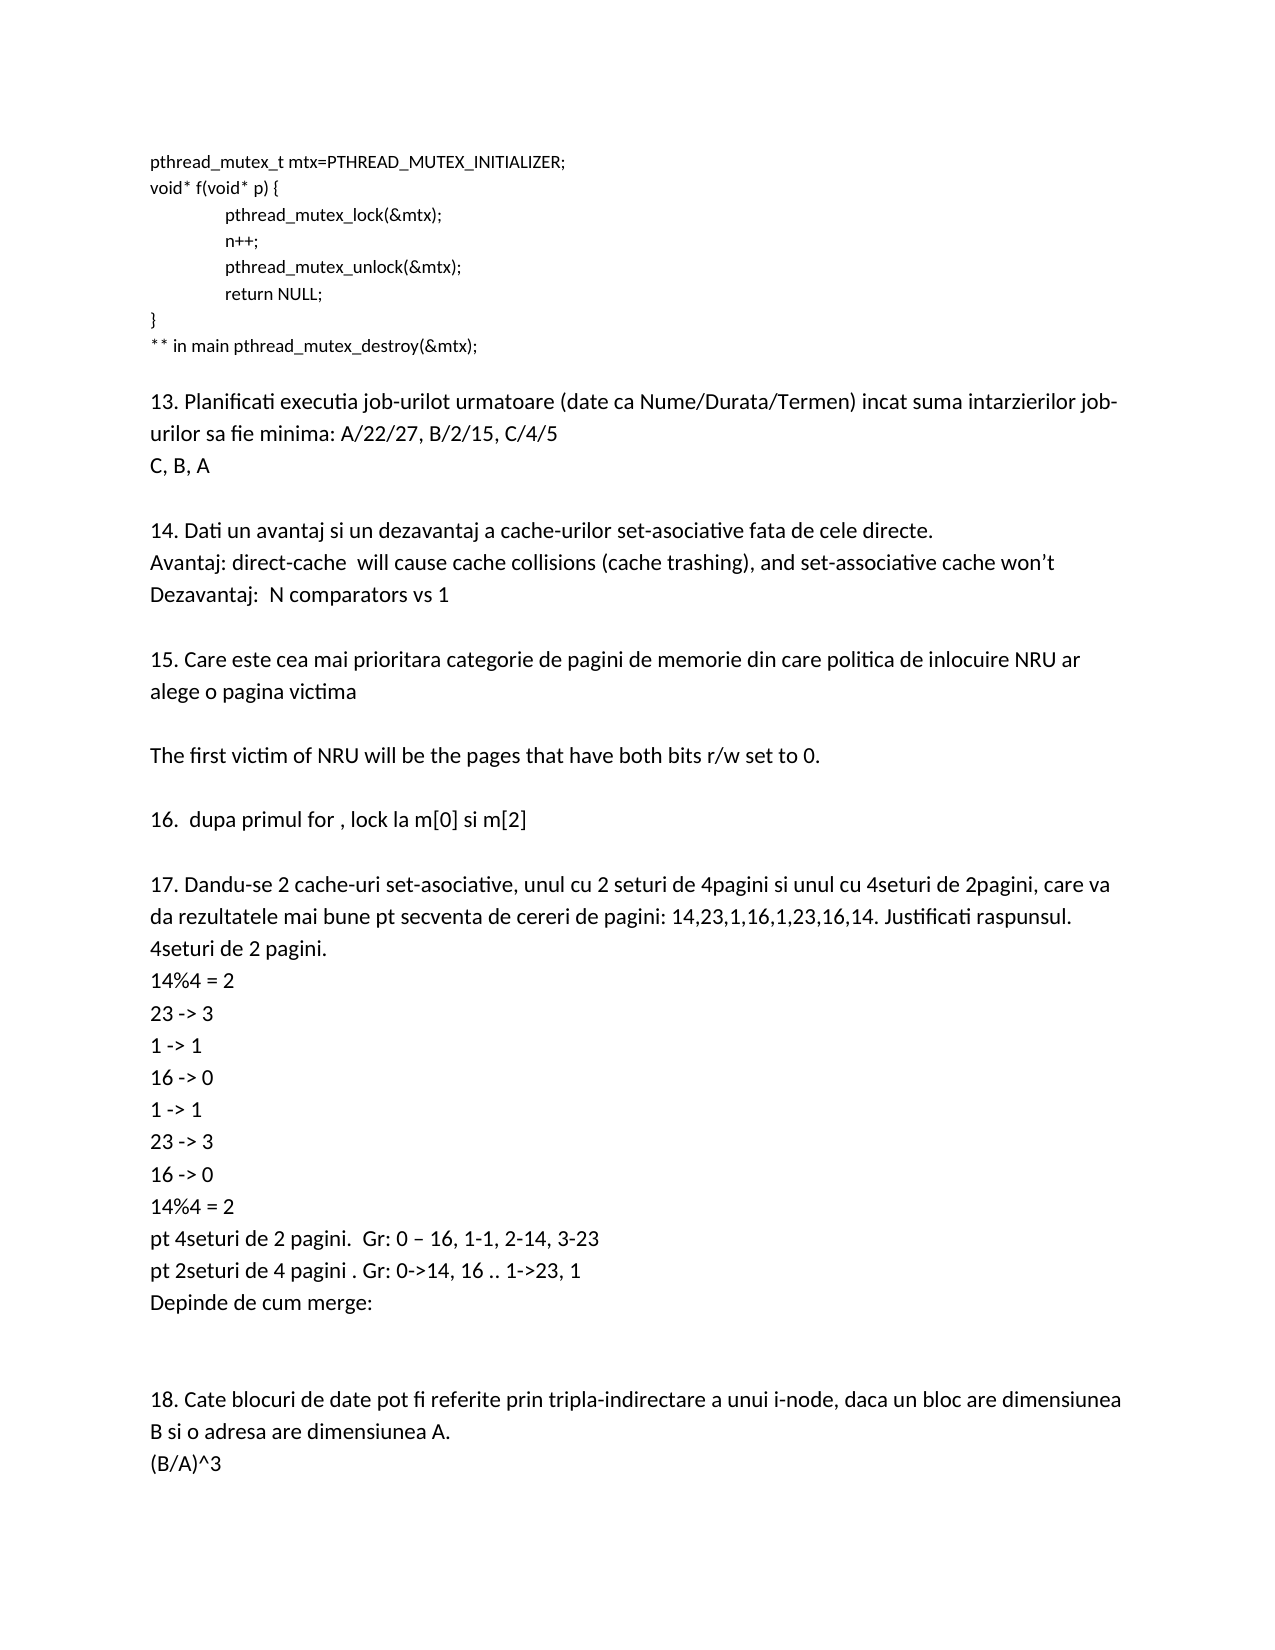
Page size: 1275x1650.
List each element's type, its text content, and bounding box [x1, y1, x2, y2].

text 14. Dati un avantaj si un dezavantaj a cache-urilor set-asociative fata de cele directe. [150, 516, 1125, 544]
text 23 -> 3 [150, 1127, 1125, 1156]
text void* f(void* p) { [150, 176, 1125, 199]
text C, B, A [150, 452, 1125, 479]
text 23 -> 3 [150, 999, 1125, 1027]
text 13. Planificati executia job-urilot urmatoare (date ca Nume/Durata/Termen) incat suma intarzierilor job-urilor sa fie minima: A/22/27, B/2/15, C/4/5 [150, 387, 1125, 447]
text pthread_mutex_lock(&mtx); [150, 203, 1125, 226]
text n++; [150, 229, 1125, 252]
text 16 -> 0 [150, 1063, 1125, 1091]
text Dezavantaj: N comparators vs 1 [150, 580, 1125, 608]
text Avantaj: direct-cache will cause cache collisions (cache trashing), and set-associative cache won’t [150, 548, 1125, 576]
text 16 -> 0 [150, 1160, 1125, 1188]
text 16. dupa primul for , lock la m[0] si m[2] [150, 806, 1125, 834]
text 1 -> 1 [150, 1095, 1125, 1123]
text return NULL; [150, 282, 1125, 305]
text pthread_mutex_t mtx=PTHREAD_MUTEX_INITIALIZER; [150, 150, 1125, 173]
text pt 4seturi de 2 pagini. Gr: 0 – 16, 1-1, 2-14, 3-23 [150, 1224, 1125, 1252]
text pt 2seturi de 4 pagini . Gr: 0->14, 16 .. 1->23, 1 [150, 1256, 1125, 1284]
text 14%4 = 2 [150, 967, 1125, 994]
text } [150, 308, 1125, 331]
text Depinde de cum merge: [150, 1288, 1125, 1316]
text 15. Care este cea mai prioritara categorie de pagini de memorie din care politica de inlocuire NRU ar alege o pagina victima [150, 645, 1125, 705]
text ** in main pthread_mutex_destroy(&mtx); [150, 334, 1125, 357]
text 4seturi de 2 pagini. [150, 934, 1125, 962]
text The first victim of NRU will be the pages that have both bits r/w set to 0. [150, 741, 1125, 769]
text 18. Cate blocuri de date pot fi referite prin tripla-indirectare a unui i-node, daca un bloc are dimensiunea B si o adresa are dimensiunea A. [150, 1385, 1125, 1445]
text pthread_mutex_unlock(&mtx); [150, 255, 1125, 278]
text 14%4 = 2 [150, 1192, 1125, 1220]
text 1 -> 1 [150, 1031, 1125, 1059]
text 17. Dandu-se 2 cache-uri set-asociative, unul cu 2 seturi de 4pagini si unul cu 4seturi de 2pagini, care va da rezultatele mai bune pt secventa de cereri de pagini: 14,23,1,16,1,23,16,14. Justificati raspunsul. [150, 870, 1125, 930]
text (B/A)^3 [150, 1449, 1125, 1477]
